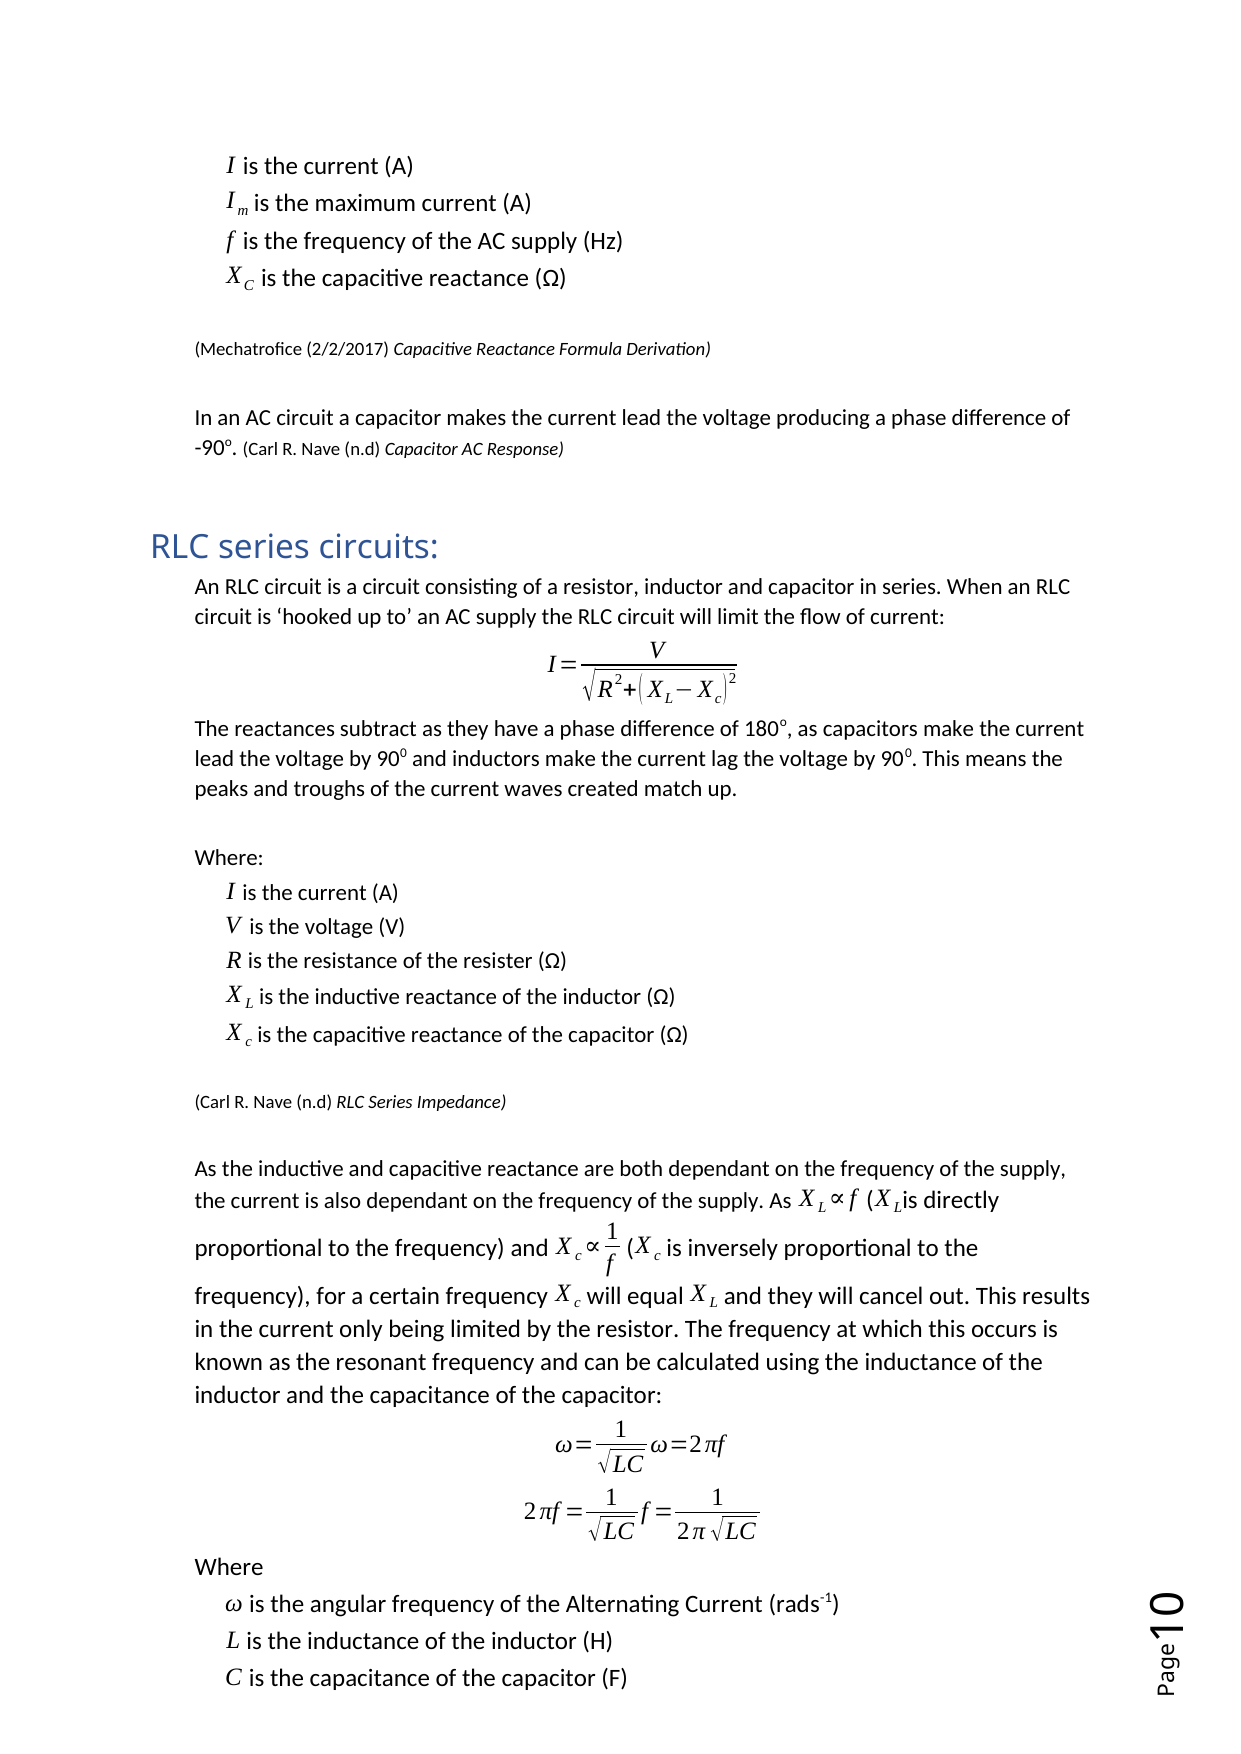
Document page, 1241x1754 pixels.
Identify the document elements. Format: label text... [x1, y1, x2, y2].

text An RLC circuit is a circuit consisting of a resistor, inductor and capacitor in series. When an RLC circuit is ‘hooked up to’ an AC supply the RLC circuit will limit the flow of current: [194, 572, 1090, 630]
text is the frequency of the AC supply (Hz) [150, 225, 1090, 256]
subtitle RLC series circuits: [150, 523, 1090, 568]
text is the capacitive reactance (Ω) [150, 262, 1090, 293]
text As the inductive and capacitive reactance are both dependant on the frequency of the supply, the current is also dependant on the frequency of the supply. As (is directly proportional to the frequency) and ( is inversely proportional to the frequency), for a certain frequency will equal and they will cancel out. This results in the current only being limited by the resistor. The frequency at which this occurs is known as the resonant frequency and can be calculated using the inductance of the inductor and the capacitance of the capacitor: [194, 1154, 1090, 1409]
text is the current (A) [150, 150, 1090, 181]
text The reactances subtract as they have a phase difference of 180o, as capacitors make the current lead the voltage by 900 and inductors make the current lag the voltage by 900. This means the peaks and troughs of the current waves created match up. [194, 714, 1090, 802]
text is the angular frequency of the Alternating Current (rads-1) [194, 1588, 1090, 1618]
text is the maximum current (A) [150, 187, 1090, 218]
text (Carl R. Nave (n.d) RLC Series Impedance) [194, 1091, 1090, 1113]
text is the inductive reactance of the inductor (Ω) [150, 981, 1090, 1012]
text is the inductance of the inductor (H) [194, 1625, 1090, 1656]
text is the voltage (V) [194, 912, 1090, 940]
text In an AC circuit a capacitor makes the current lead the voltage producing a phase difference of -90o. (Carl R. Nave (n.d) Capacitor AC Response) [194, 403, 1090, 461]
text Where [194, 1551, 1090, 1581]
text is the current (A) [194, 878, 1090, 906]
text is the capacitance of the capacitor (F) [194, 1662, 1090, 1693]
text (Mechatrofice (2/2/2017) Capacitive Reactance Formula Derivation) [150, 337, 1090, 360]
text Where: [194, 843, 1090, 871]
text is the capacitive reactance of the capacitor (Ω) [150, 1018, 1090, 1050]
text is the resistance of the resister (Ω) [150, 946, 1090, 974]
